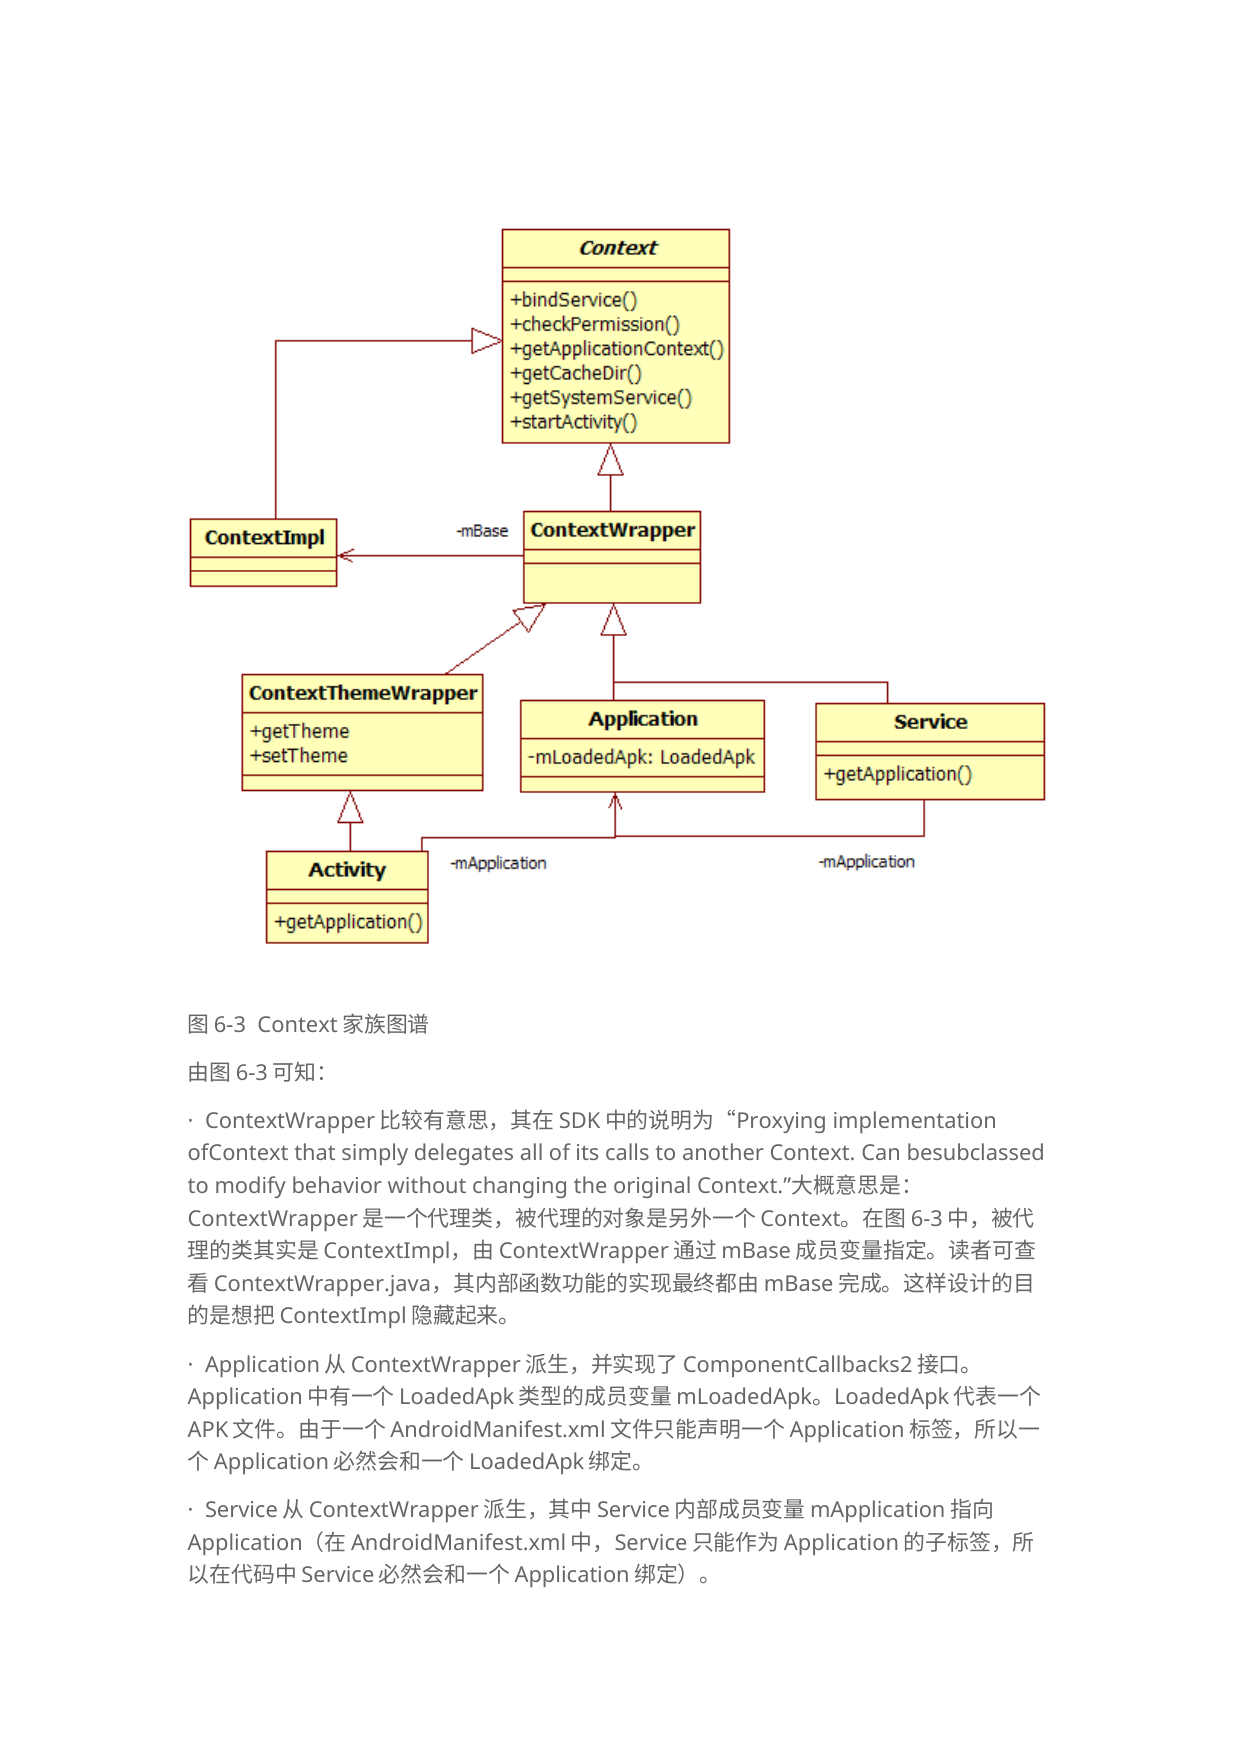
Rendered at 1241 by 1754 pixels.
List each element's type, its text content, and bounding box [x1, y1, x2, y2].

text 由图6-3可知： [187, 1055, 1053, 1088]
picture [187, 227, 1053, 950]
text 图6-3 Context家族图谱 [187, 1007, 1053, 1039]
